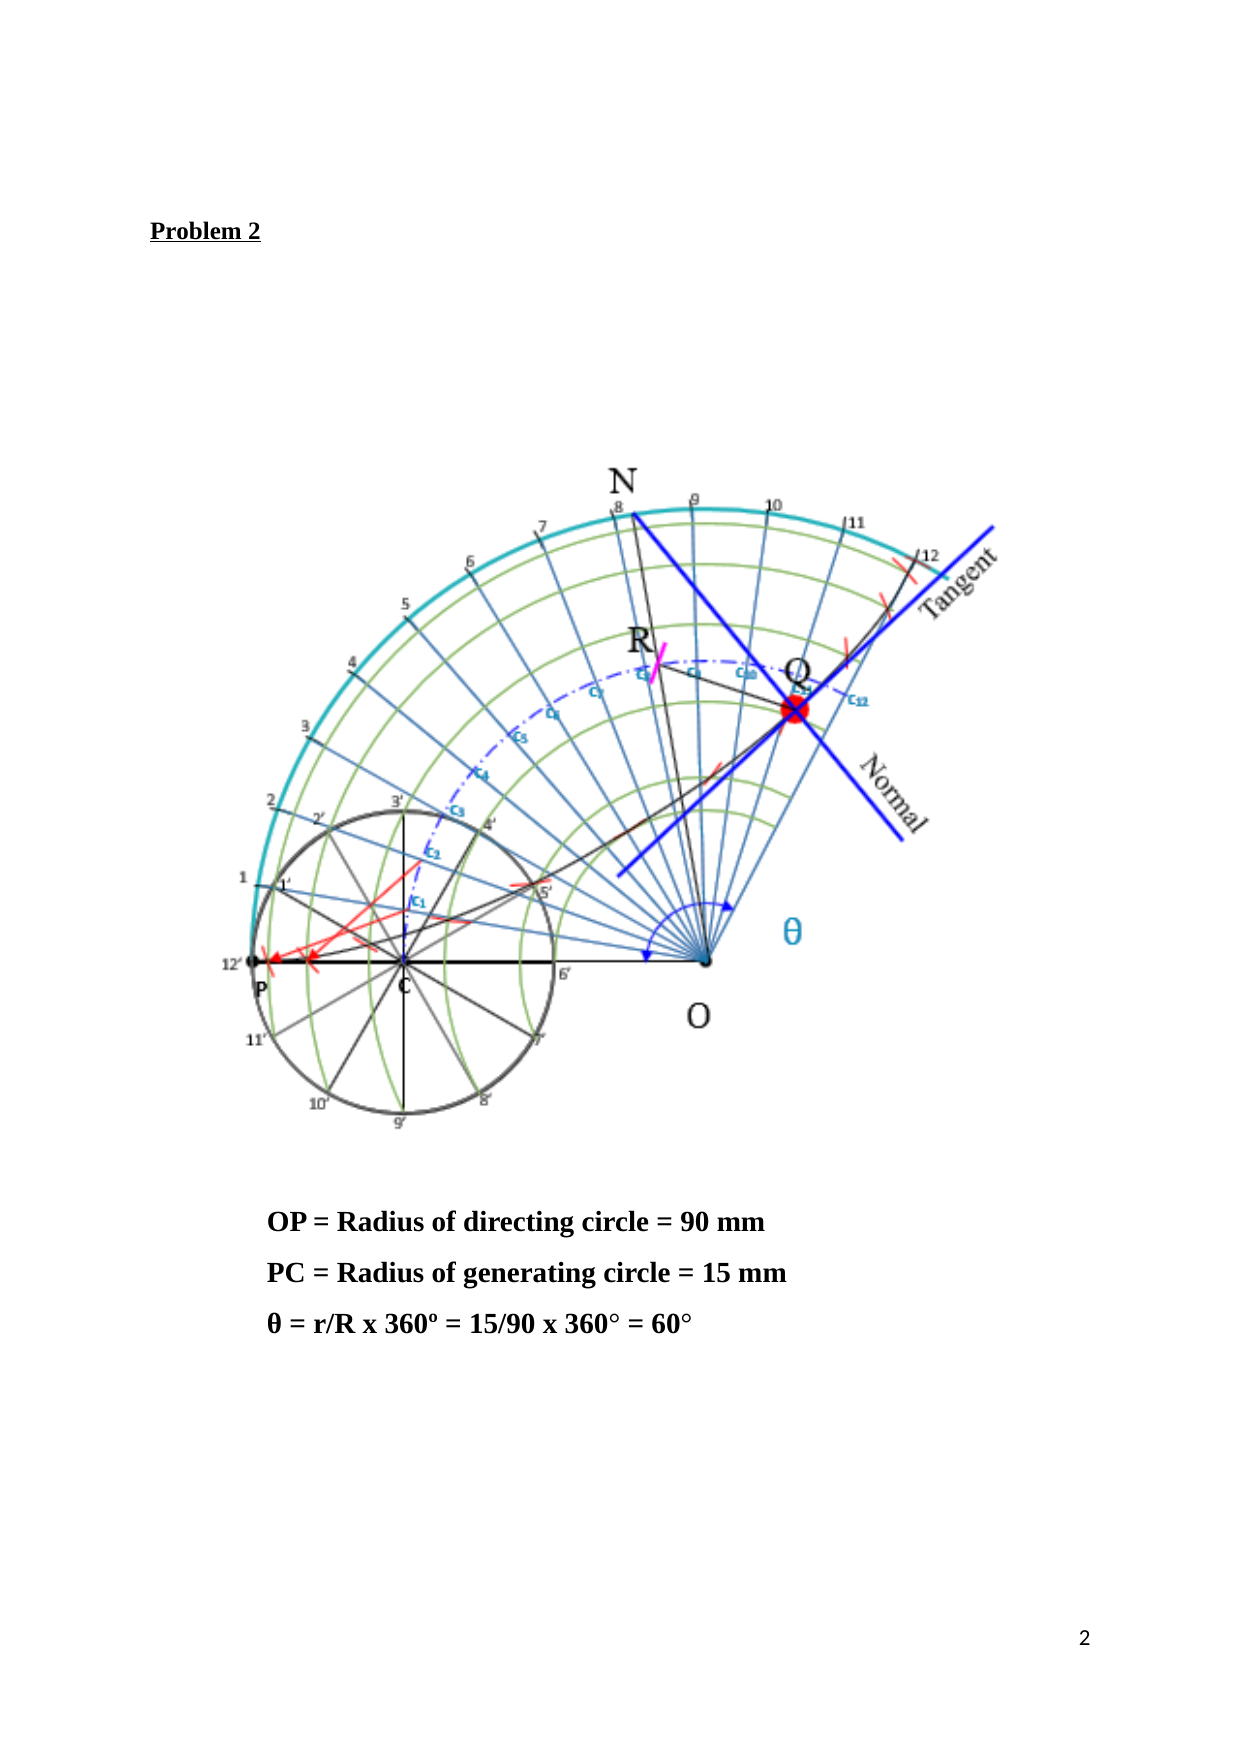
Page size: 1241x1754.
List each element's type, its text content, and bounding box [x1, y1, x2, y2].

text Problem 2 [150, 216, 1090, 245]
picture [163, 455, 1077, 1137]
